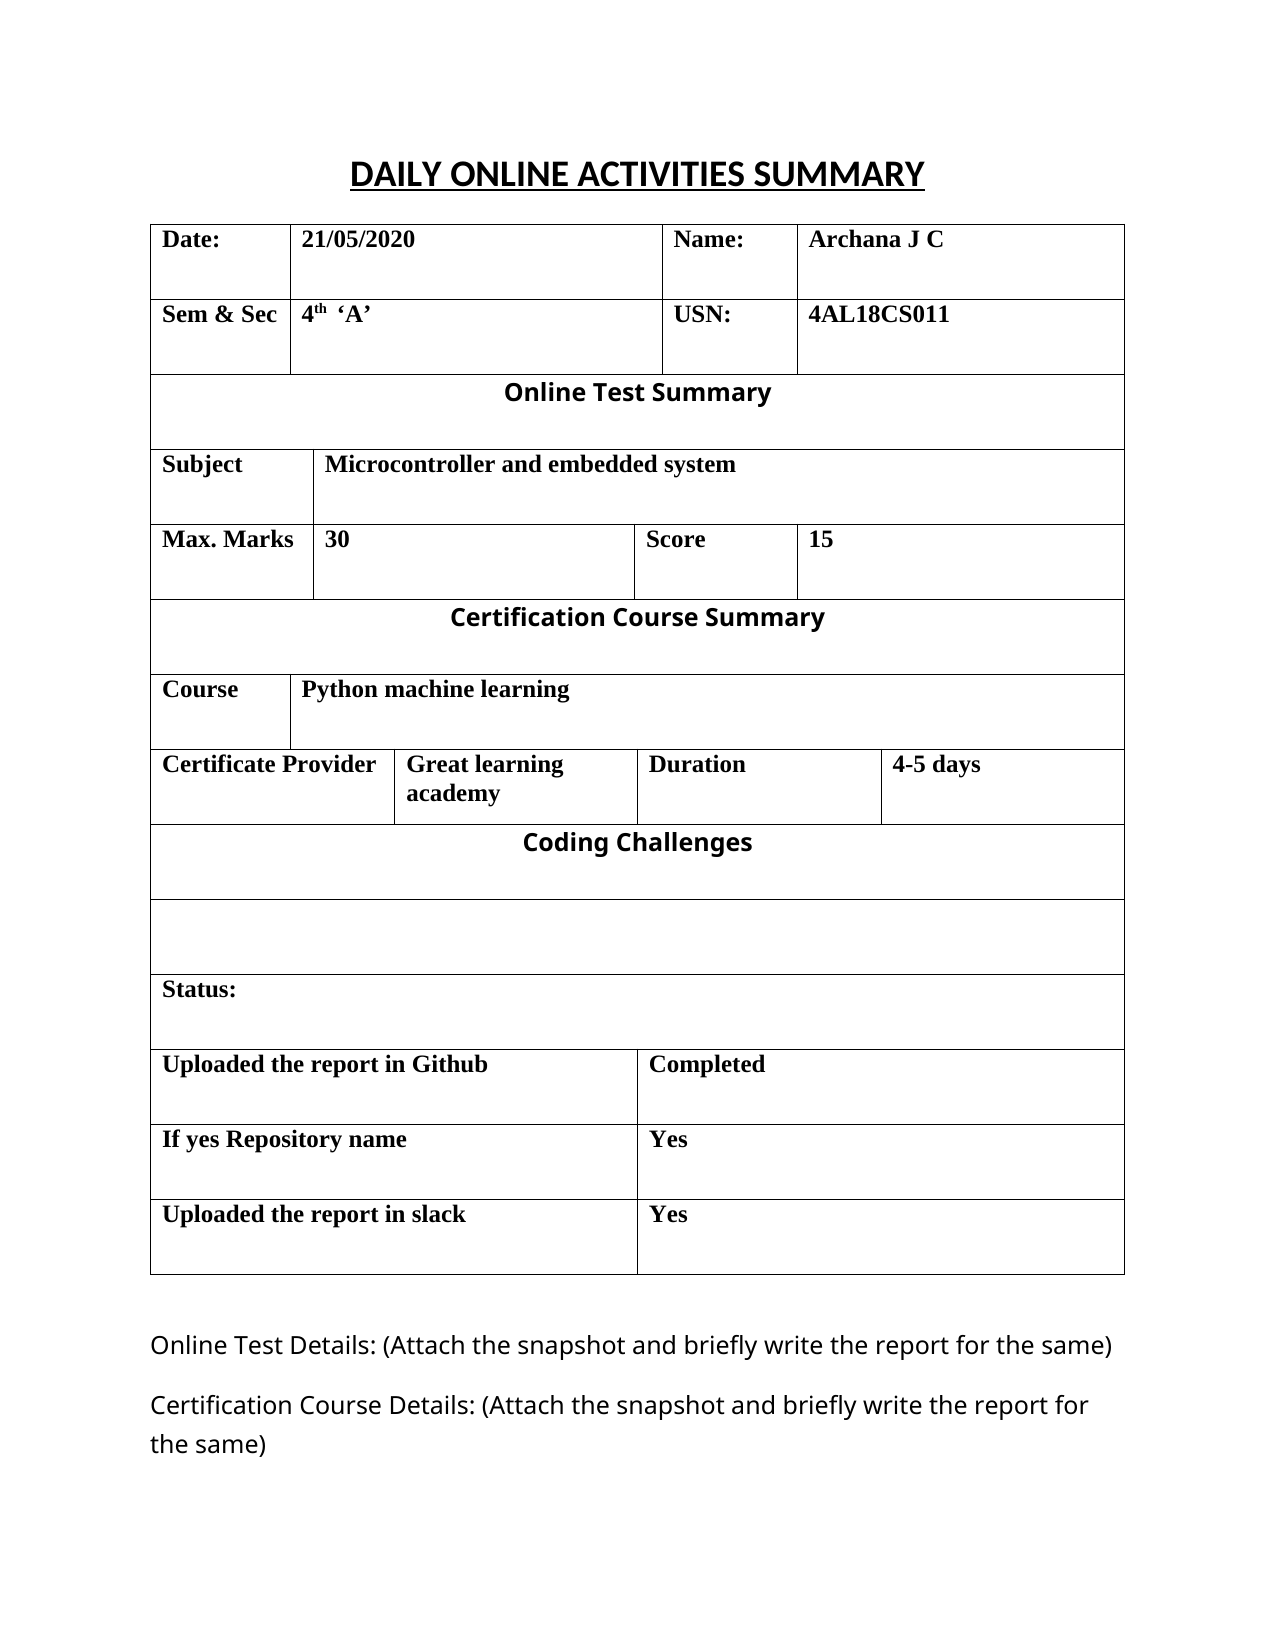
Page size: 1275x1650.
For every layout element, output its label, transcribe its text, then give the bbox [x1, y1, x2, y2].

table_header 21/05/2020 [291, 225, 662, 298]
table_cell Python machine learning [291, 675, 1124, 748]
table_cell Subject [151, 450, 313, 523]
text DAILY ONLINE ACTIVITIES SUMMARY [150, 150, 1125, 196]
table_cell Coding Challenges [151, 825, 1124, 898]
table_cell 4th ‘A’ [291, 300, 662, 373]
table_cell Great learning academy [395, 750, 637, 823]
table_cell 30 [314, 525, 634, 598]
table_cell 4AL18CS011 [798, 300, 1124, 373]
table_cell Course [151, 675, 290, 748]
table_cell Score [635, 525, 797, 598]
table_cell Online Test Summary [151, 375, 1124, 448]
table_cell Yes [638, 1200, 1124, 1273]
text Certification Course Details: (Attach the snapshot and briefly write the report for the same) [150, 1388, 1125, 1461]
table_header Archana J C [798, 225, 1124, 298]
table_header Name: [663, 225, 797, 298]
table_cell 4-5 days [882, 750, 1124, 823]
text Online Test Details: (Attach the snapshot and briefly write the report for the same) [150, 1328, 1125, 1362]
table_cell Max. Marks [151, 525, 313, 598]
table_cell USN: [663, 300, 797, 373]
table_cell Duration [638, 750, 881, 823]
table_cell Yes [638, 1125, 1124, 1198]
table_cell Microcontroller and embedded system [314, 450, 1124, 523]
table_cell [151, 900, 1124, 973]
table_cell Certificate Provider [151, 750, 394, 823]
table_cell Uploaded the report in Github [151, 1050, 637, 1123]
table_cell Uploaded the report in slack [151, 1200, 637, 1273]
table_cell Completed [638, 1050, 1124, 1123]
table_header Date: [151, 225, 290, 298]
table_cell If yes Repository name [151, 1125, 637, 1198]
table_cell Certification Course Summary [151, 600, 1124, 673]
table_cell Status: [151, 975, 1124, 1048]
table_cell Sem & Sec [151, 300, 290, 373]
table_cell 15 [798, 525, 1124, 598]
